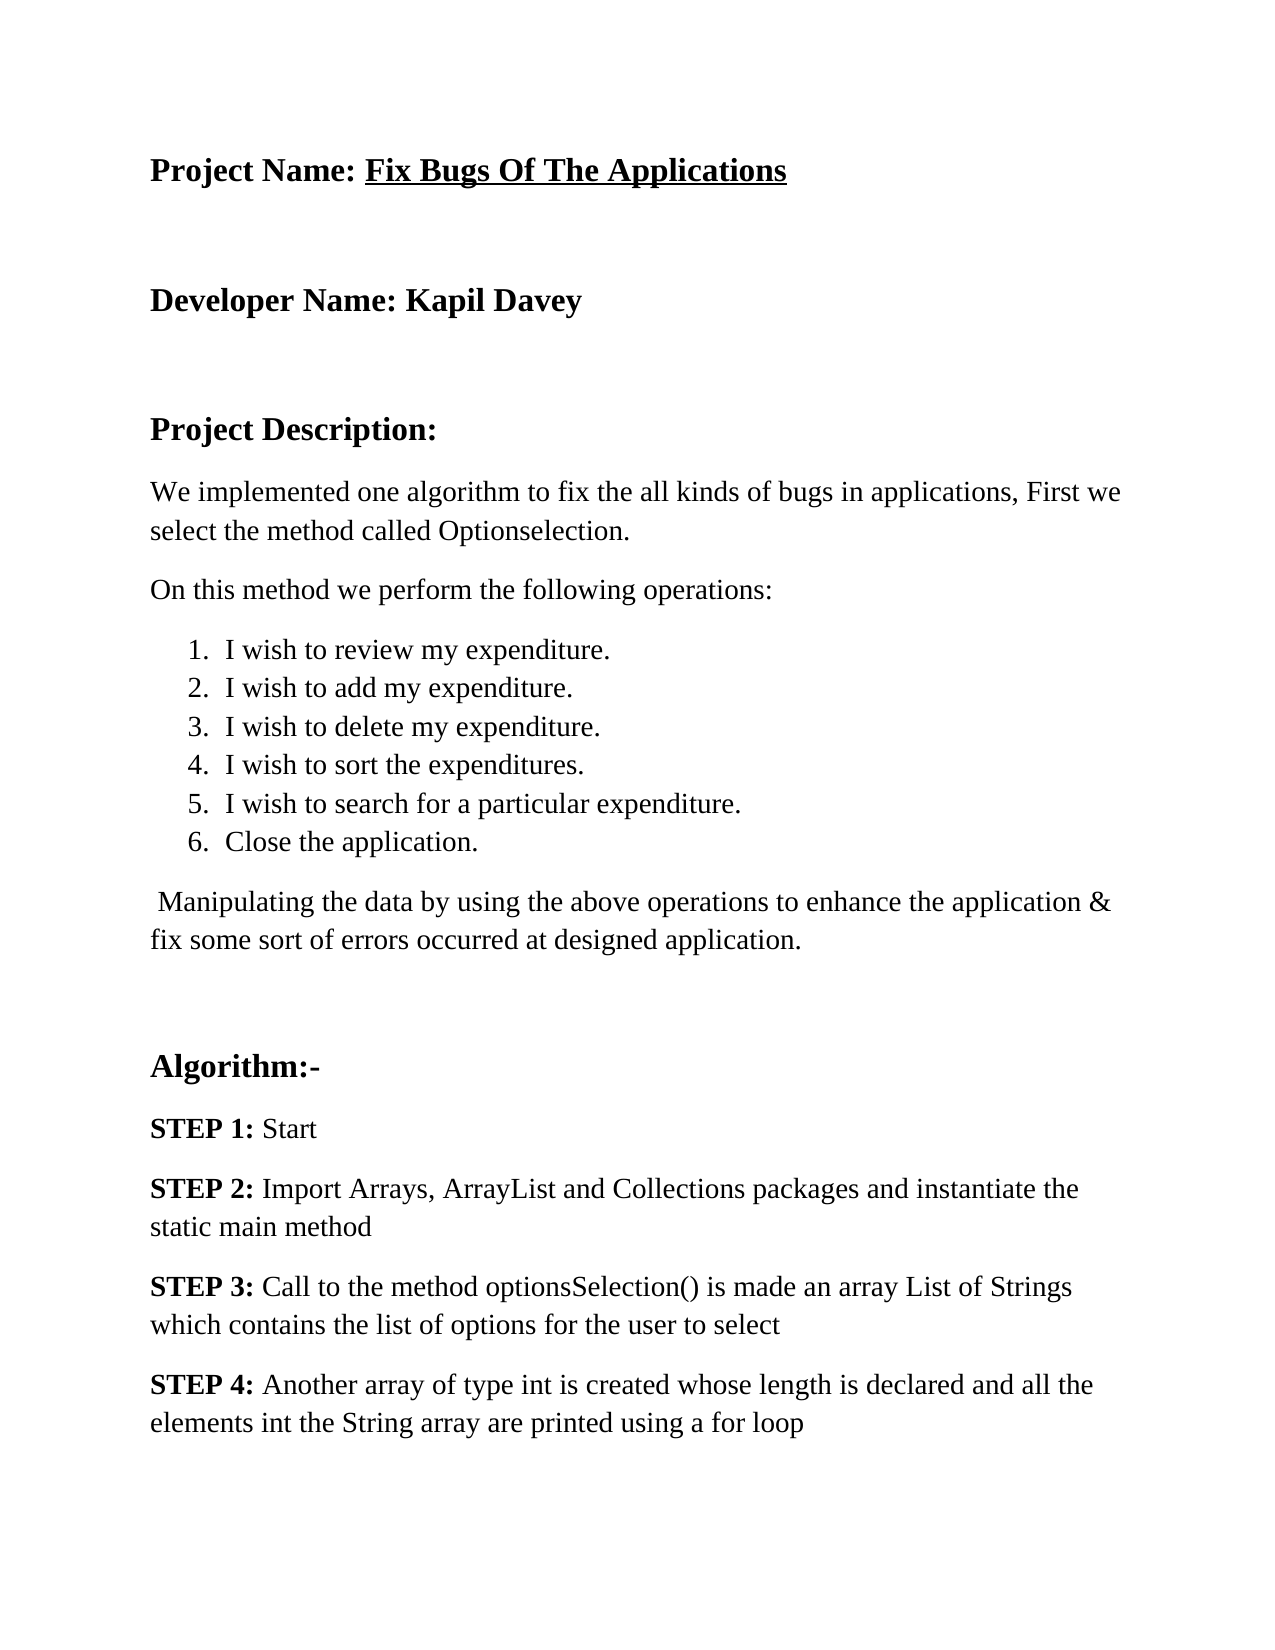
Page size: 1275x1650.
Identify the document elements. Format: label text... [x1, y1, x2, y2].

list I wish to add my expenditure. [187, 670, 1125, 704]
text Project Name: Fix Bugs Of The Applications [150, 150, 1125, 188]
list I wish to sort the expenditures. [187, 747, 1125, 781]
text Developer Name: Kapil Davey [150, 280, 1125, 318]
text STEP 2: Import Arrays, ArrayList and Collections packages and instantiate the static main method [150, 1171, 1125, 1243]
text Project Description: [150, 409, 1125, 448]
text STEP 3: Call to the method optionsSelection() is made an array List of Strings which contains the list of options for the user to select [150, 1269, 1125, 1341]
list Close the application. [187, 824, 1125, 858]
text We implemented one algorithm to fix the all kinds of bugs in applications, First we select the method called Optionselection. [150, 474, 1125, 547]
text On this method we perform the following operations: [150, 572, 1125, 606]
text Manipulating the data by using the above operations to enhance the application & fix some sort of errors occurred at designed application. [150, 884, 1125, 956]
list I wish to review my expenditure. [187, 632, 1125, 665]
list I wish to delete my expenditure. [187, 709, 1125, 742]
list I wish to search for a particular expenditure. [187, 786, 1125, 819]
text Algorithm:- [150, 1047, 1125, 1085]
text STEP 1: Start [150, 1112, 1125, 1145]
text STEP 4: Another array of type int is created whose length is declared and all the elements int the String array are printed using a for loop [150, 1367, 1125, 1439]
